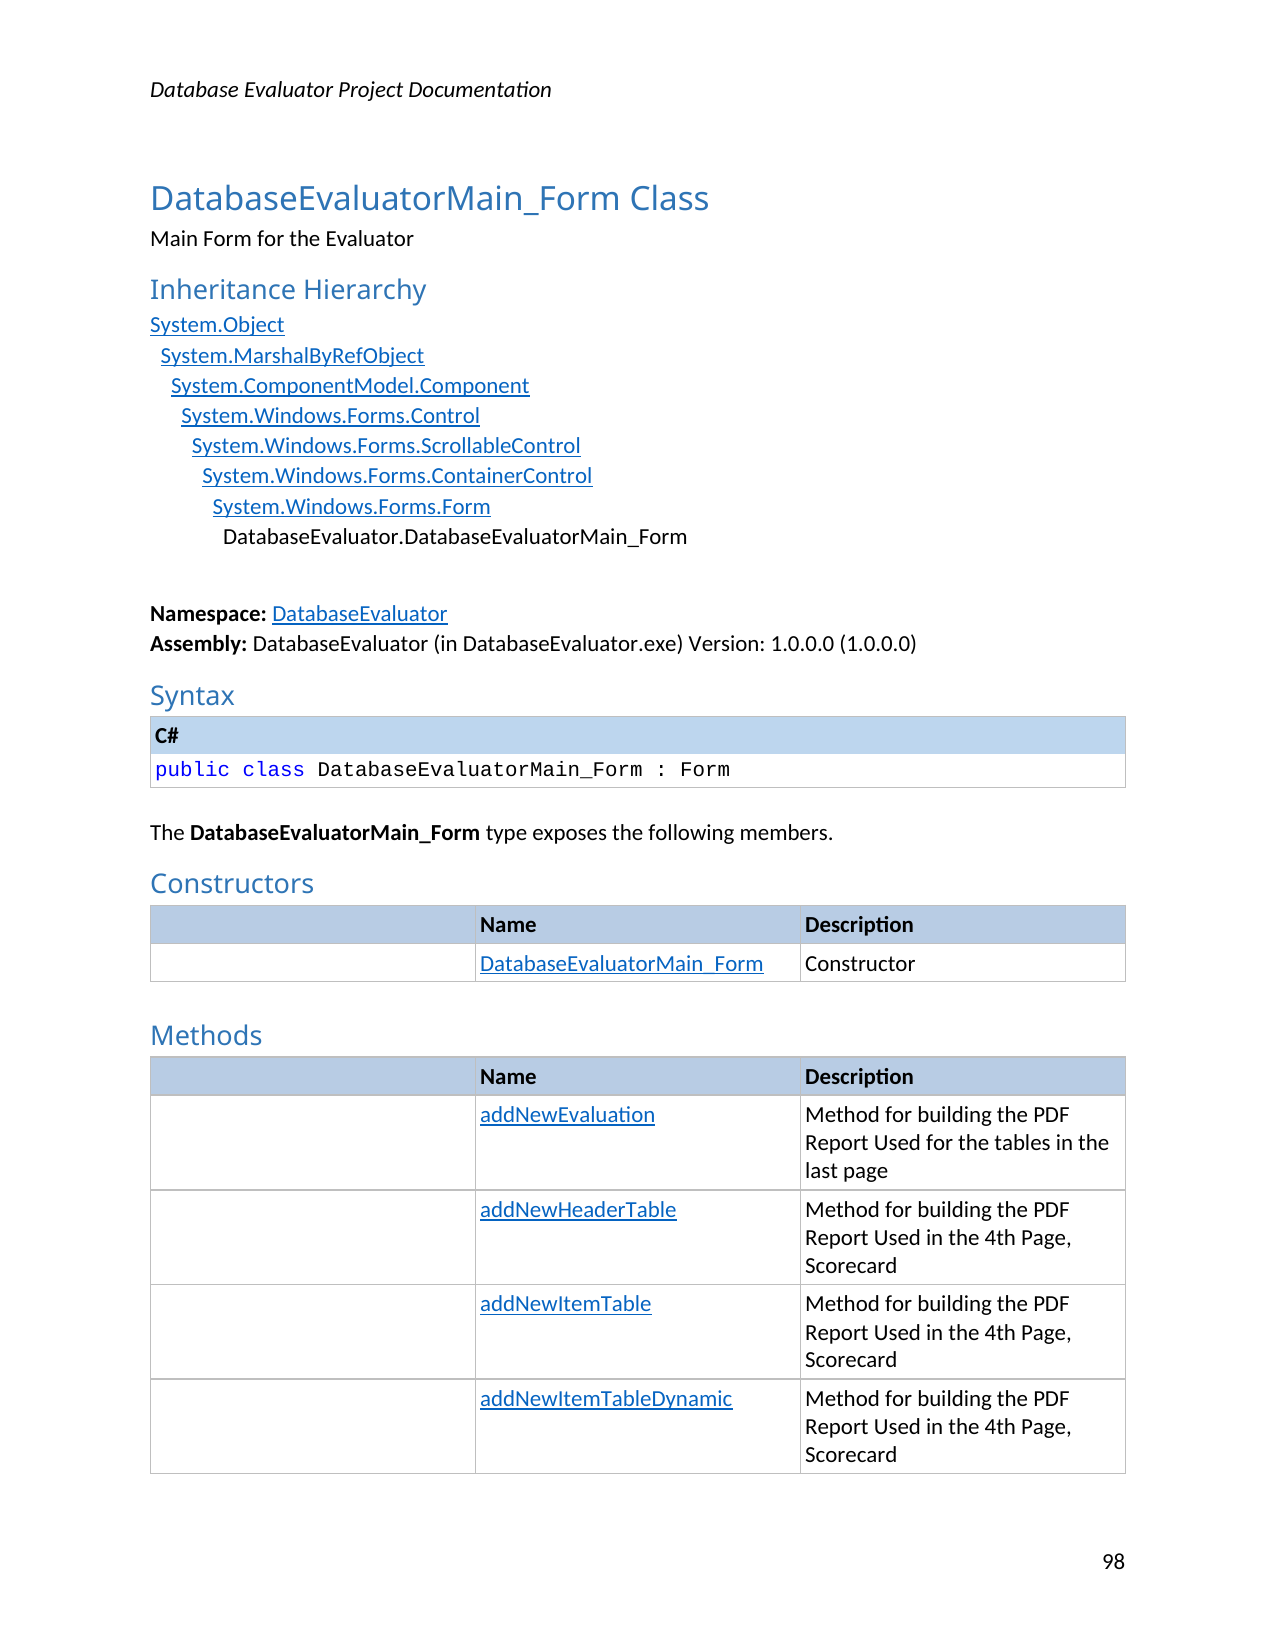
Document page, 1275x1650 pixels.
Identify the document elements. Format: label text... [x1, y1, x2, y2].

table_header [151, 906, 475, 943]
table_cell [151, 1285, 475, 1378]
table_cell Method for building the PDF Report Used in the 4th Page, Scorecard [801, 1285, 1125, 1378]
table_cell [151, 1380, 475, 1473]
table_header C# [151, 717, 1125, 754]
text System.Object System.MarshalByRefObject System.ComponentModel.Component System.Windows.Forms.Control System.Windows.Forms.ScrollableControl System.Windows.Forms.ContainerControl System.Windows.Forms.Form DatabaseEvaluator.DatabaseEvaluatorMain_Form [150, 311, 1125, 550]
table_cell addNewEvaluation [476, 1096, 800, 1189]
subtitle Methods [150, 1017, 1125, 1053]
table_cell [151, 1096, 475, 1189]
text Namespace: DatabaseEvaluatorAssembly: DatabaseEvaluator (in DatabaseEvaluator.exe) Version: 1.0.0.0 (1.0.0.0) [150, 569, 1125, 657]
table_header Description [801, 1058, 1125, 1094]
subtitle Inheritance Hierarchy [150, 271, 1125, 308]
table_header [151, 1058, 475, 1094]
table_cell [151, 944, 475, 981]
table_cell public class DatabaseEvaluatorMain_Form : Form [151, 754, 1125, 787]
table_header Name [476, 1058, 800, 1094]
table_cell DatabaseEvaluatorMain_Form [476, 944, 800, 981]
text Main Form for the Evaluator [150, 224, 1125, 252]
text The DatabaseEvaluatorMain_Form type exposes the following members. [150, 818, 1125, 846]
table_header Description [801, 906, 1125, 943]
table_cell Method for building the PDF Report Used in the 4th Page, Scorecard [801, 1191, 1125, 1283]
table_cell addNewItemTable [476, 1285, 800, 1378]
table_cell addNewHeaderTable [476, 1191, 800, 1283]
table_cell [151, 1191, 475, 1283]
table_cell addNewItemTableDynamic [476, 1380, 800, 1473]
subtitle DatabaseEvaluatorMain_Form Class [150, 175, 1125, 220]
table_cell Method for building the PDF Report Used for the tables in the last page [801, 1096, 1125, 1189]
table_cell Method for building the PDF Report Used in the 4th Page, Scorecard [801, 1380, 1125, 1473]
table_header Name [476, 906, 800, 943]
table_cell Constructor [801, 944, 1125, 981]
subtitle Syntax [150, 676, 1125, 713]
subtitle Constructors [150, 865, 1125, 902]
